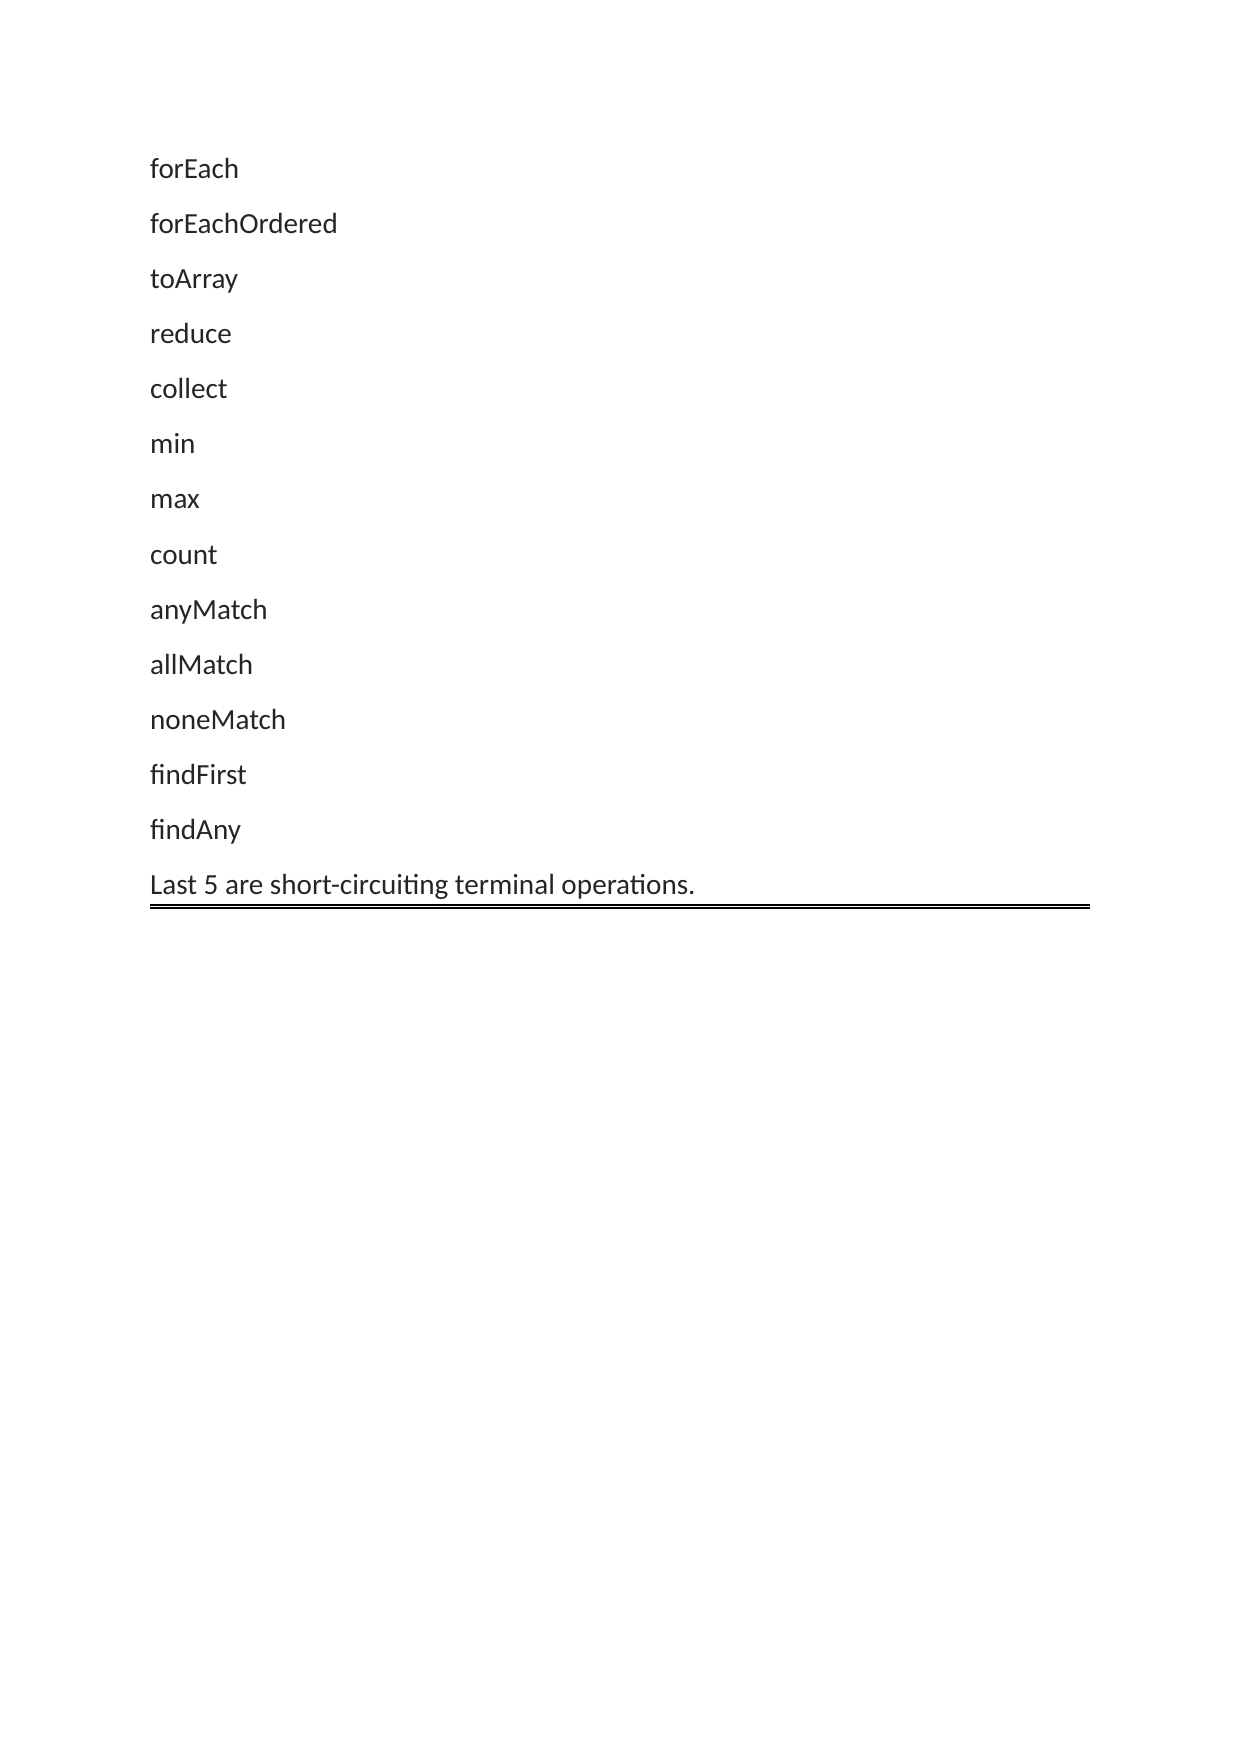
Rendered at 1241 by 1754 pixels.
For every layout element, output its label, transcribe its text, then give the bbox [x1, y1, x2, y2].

text min [150, 426, 1090, 461]
text Last 5 are short-circuiting terminal operations. [150, 866, 1090, 904]
text findFirst [150, 756, 1090, 792]
text count [150, 536, 1090, 571]
text reduce [150, 315, 1090, 351]
text collect [150, 370, 1090, 406]
text forEachOrdered [150, 205, 1090, 241]
text allMatch [150, 646, 1090, 682]
text noneMatch [150, 701, 1090, 737]
text anyMatch [150, 591, 1090, 626]
text max [150, 481, 1090, 516]
text findAny [150, 811, 1090, 847]
text toArray [150, 260, 1090, 296]
text forEach [150, 150, 1090, 186]
